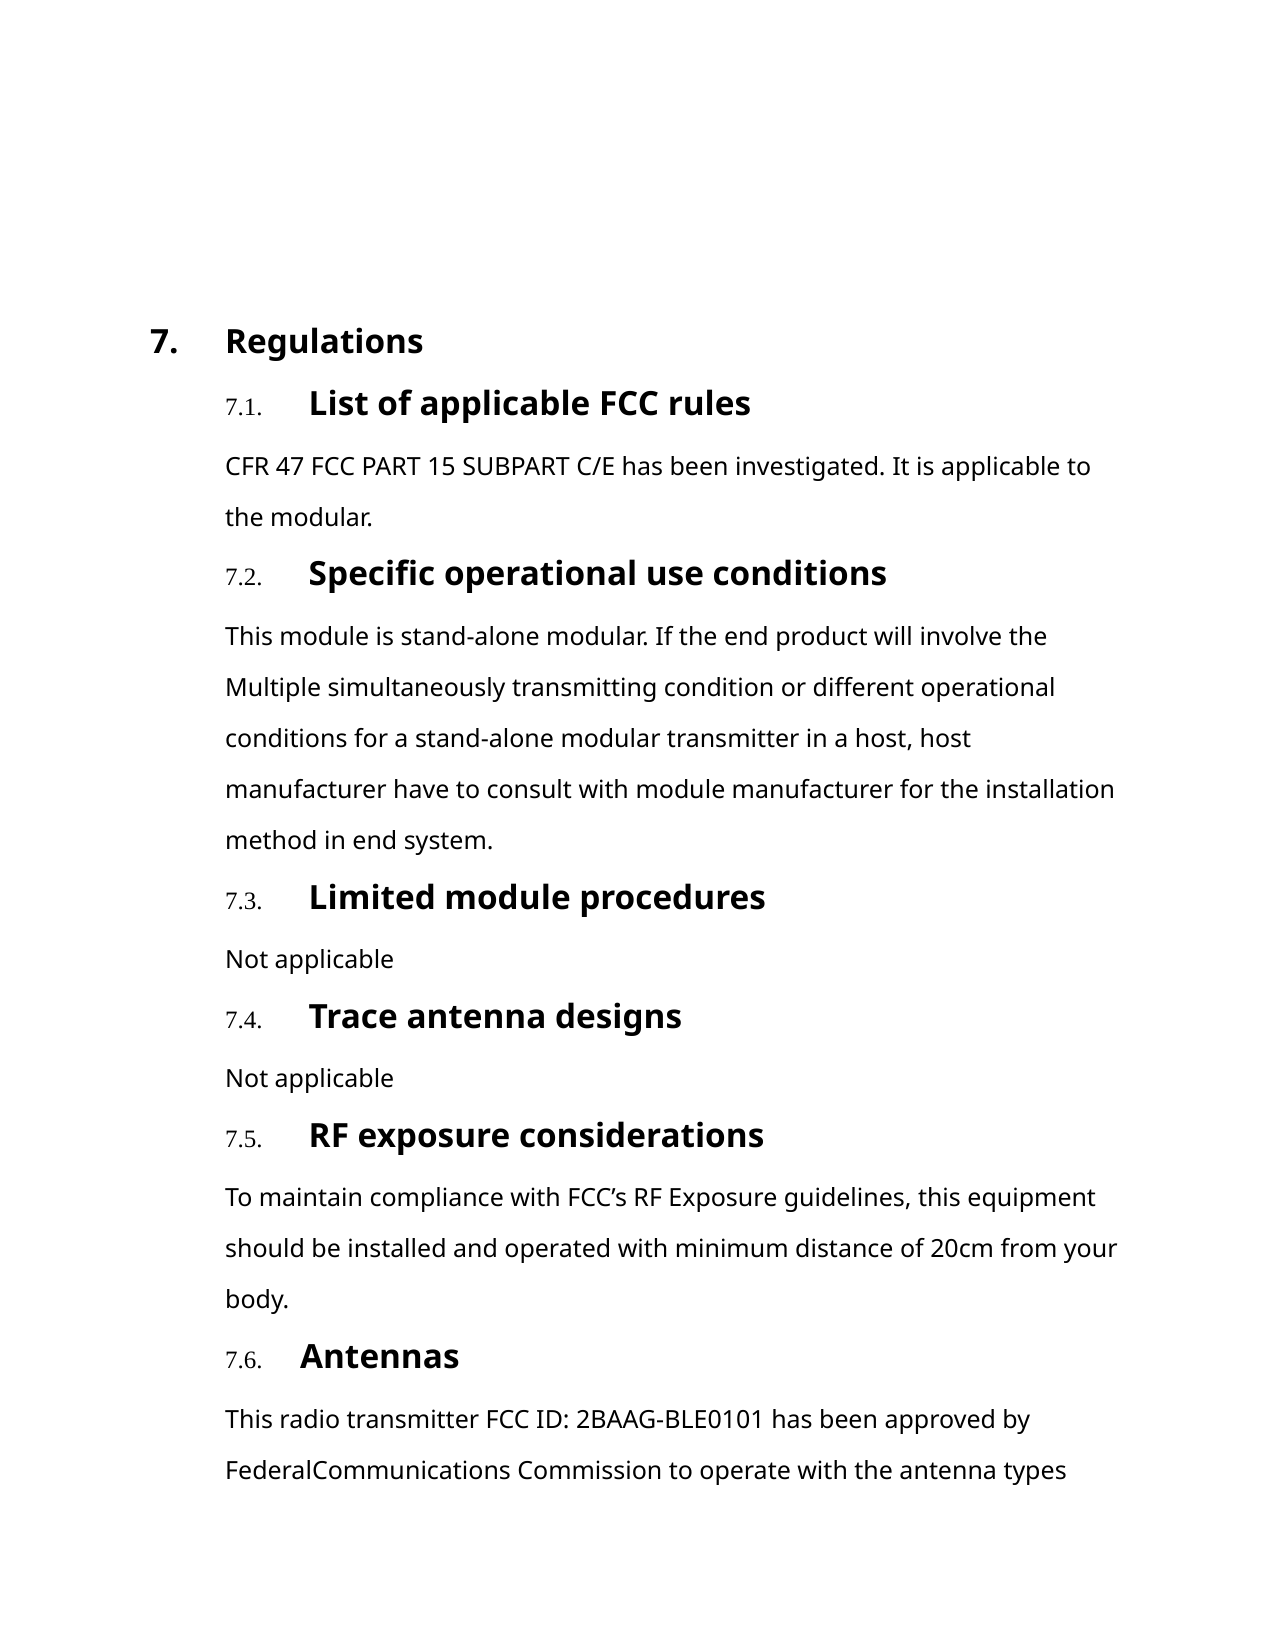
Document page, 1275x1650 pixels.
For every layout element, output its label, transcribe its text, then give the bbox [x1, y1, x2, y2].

list List of applicable FCC rules [225, 380, 1125, 425]
list Specific operational use conditions [225, 550, 1125, 596]
list This module is stand-alone modular. If the end product will involve the Multiple simultaneously transmitting condition or different operational conditions for a stand-alone modular transmitter in a host, host manufacturer have to consult with module manufacturer for the installation method in end system. [225, 618, 1125, 857]
list Trace antenna designs [225, 993, 1125, 1038]
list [225, 1401, 1125, 1486]
list CFR 47 FCC PART 15 SUBPART C/E has been investigated. It is applicable to the modular. [225, 448, 1125, 533]
list Antennas [225, 1333, 1125, 1378]
list Regulations [150, 318, 1125, 364]
list Not applicable [225, 942, 1125, 976]
list Not applicable [225, 1061, 1125, 1095]
list Limited module procedures [225, 873, 1125, 919]
list RF exposure considerations [225, 1112, 1125, 1157]
list To maintain compliance with FCC’s RF Exposure guidelines, this equipment should be installed and operated with minimum distance of 20cm from your body. [225, 1180, 1125, 1316]
